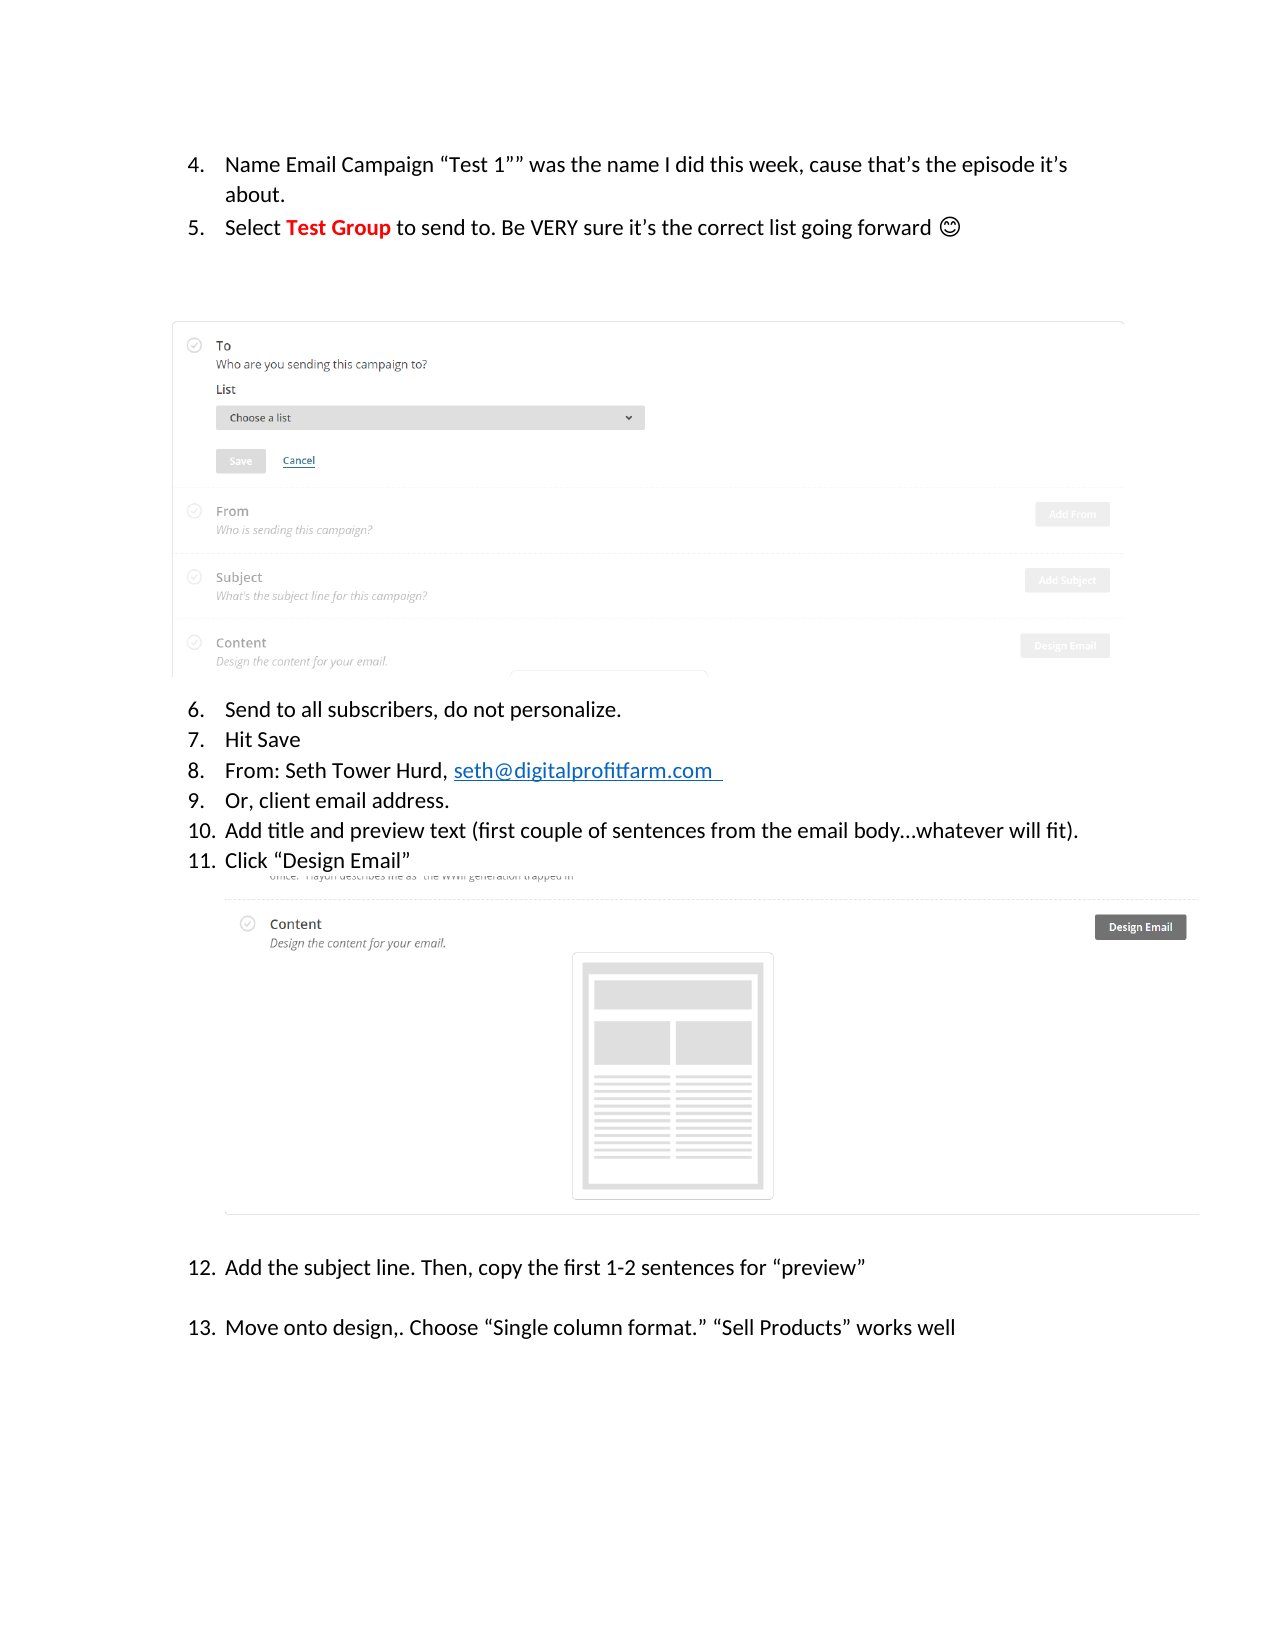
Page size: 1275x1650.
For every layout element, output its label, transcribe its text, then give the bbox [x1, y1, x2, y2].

list Or, client email address. [187, 786, 1125, 814]
list Name Email Campaign “Test 1”” was the name I did this week, cause that’s the episode it’s about. [187, 150, 1125, 208]
list Send to all subscribers, do not personalize. [187, 695, 1125, 723]
list Hit Save [187, 726, 1125, 753]
list From: Seth Tower Hurd, seth@digitalprofitfarm.com [187, 756, 1125, 784]
list Add the subject line. Then, copy the first 1-2 sentences for “preview” [187, 1253, 1125, 1281]
list Add title and preview text (first couple of sentences from the email body…whatever will fit). [187, 816, 1125, 844]
list Move onto design,. Choose “Single column format.” “Sell Products” works well [187, 1313, 1125, 1341]
picture [225, 876, 1199, 1221]
list Select Test Group to send to. Be VERY sure it’s the correct list going forward [187, 210, 1125, 242]
picture [150, 307, 1124, 677]
list Click “Design Email” [187, 846, 1125, 874]
